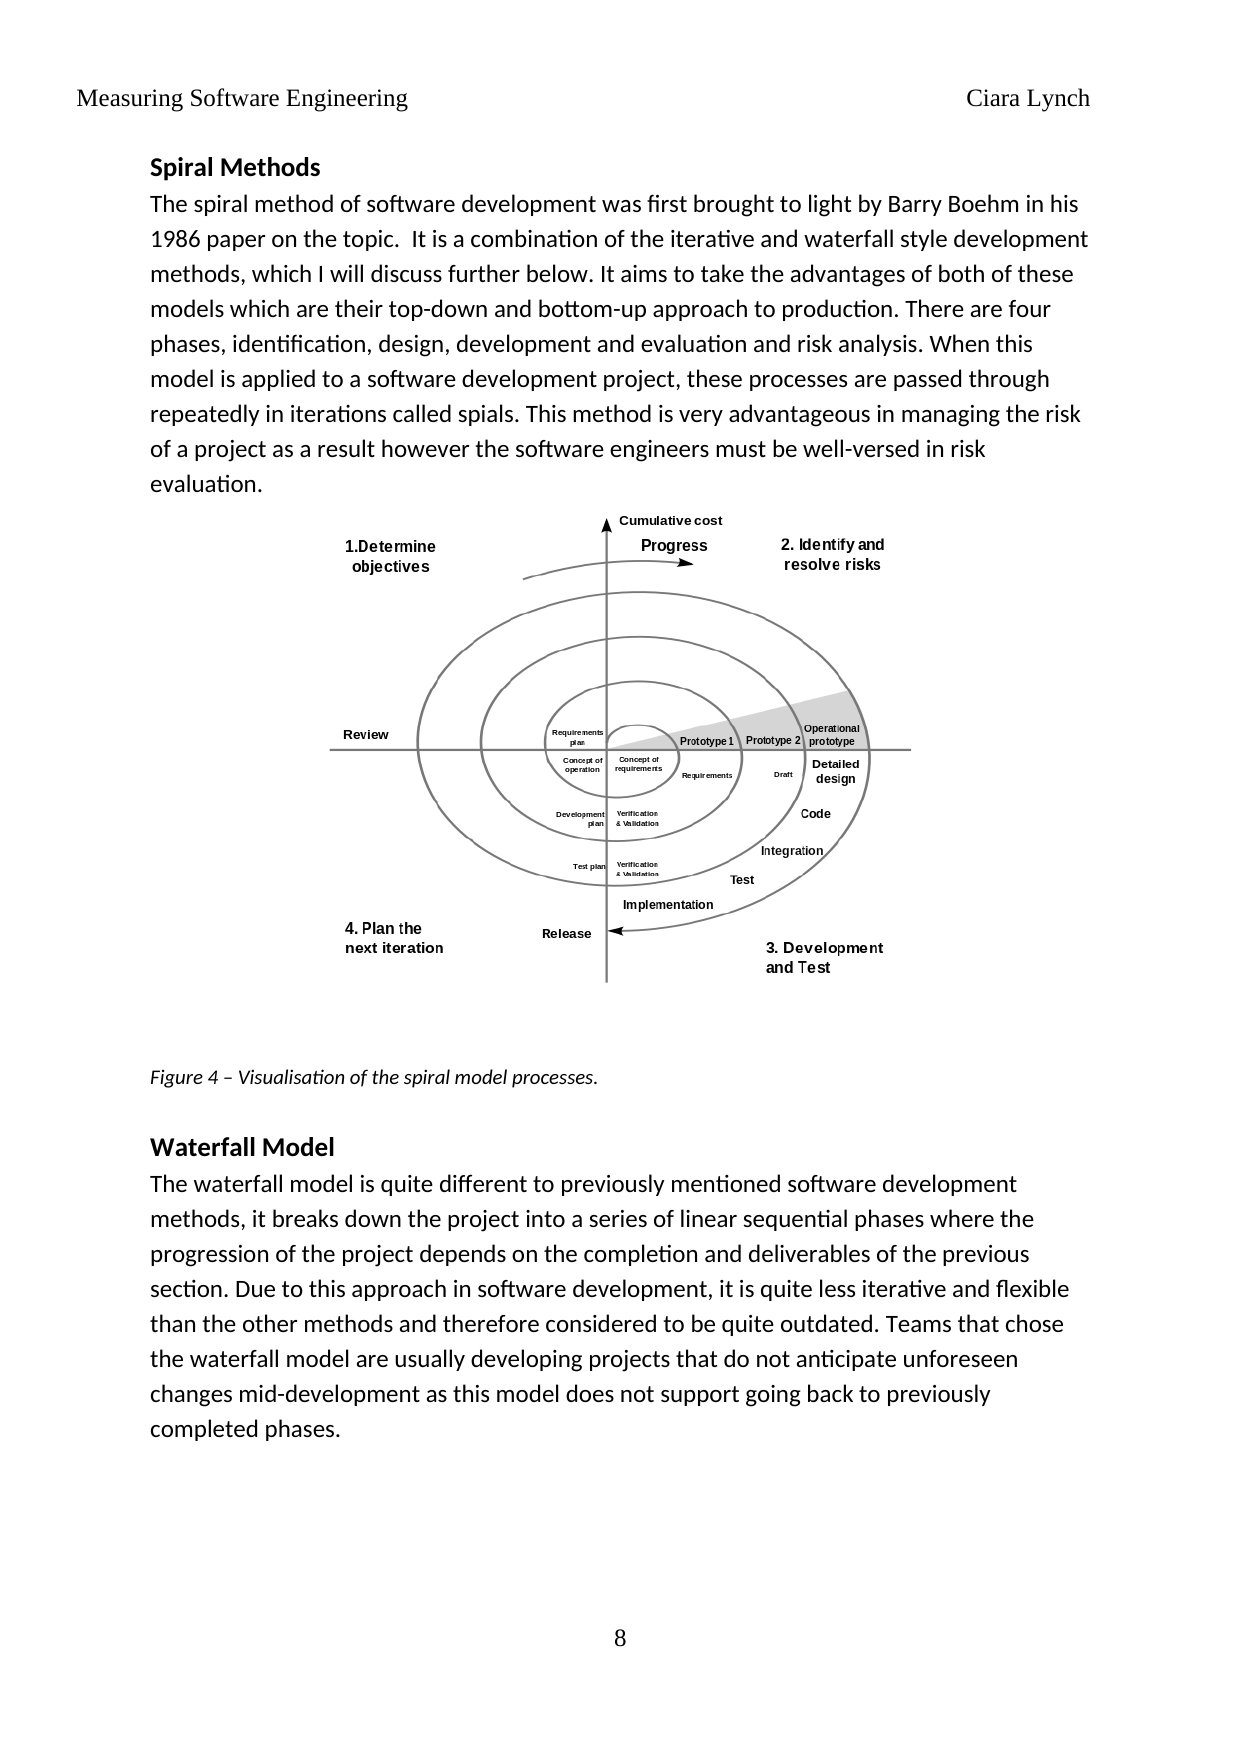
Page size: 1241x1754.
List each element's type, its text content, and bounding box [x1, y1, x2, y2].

picture [328, 501, 912, 988]
subtitle Spiral Methods [150, 150, 1090, 183]
subtitle Waterfall Model [150, 1131, 1090, 1164]
text The waterfall model is quite different to previously mentioned software development methods, it breaks down the project into a series of linear sequential phases where the progression of the project depends on the completion and deliverables of the previous section. Due to this approach in software development, it is quite less iterative and flexible than the other methods and therefore considered to be quite outdated. Teams that chose the waterfall model are usually developing projects that do not anticipate unforeseen changes mid-development as this model does not support going back to previously completed phases. [150, 1168, 1090, 1444]
text The spiral method of software development was first brought to light by Barry Boehm in his 1986 paper on the topic. It is a combination of the iterative and waterfall style development methods, which I will discuss further below. It aims to take the advantages of both of these models which are their top-down and bottom-up approach to production. There are four phases, identification, design, development and evaluation and risk analysis. When this model is applied to a software development project, these processes are passed through repeatedly in iterations called spials. This method is very advantageous in managing the risk of a project as a result however the software engineers must be well-versed in risk evaluation. [150, 188, 1090, 498]
text Figure 4 – Visualisation of the spiral model processes. [150, 1064, 1090, 1090]
